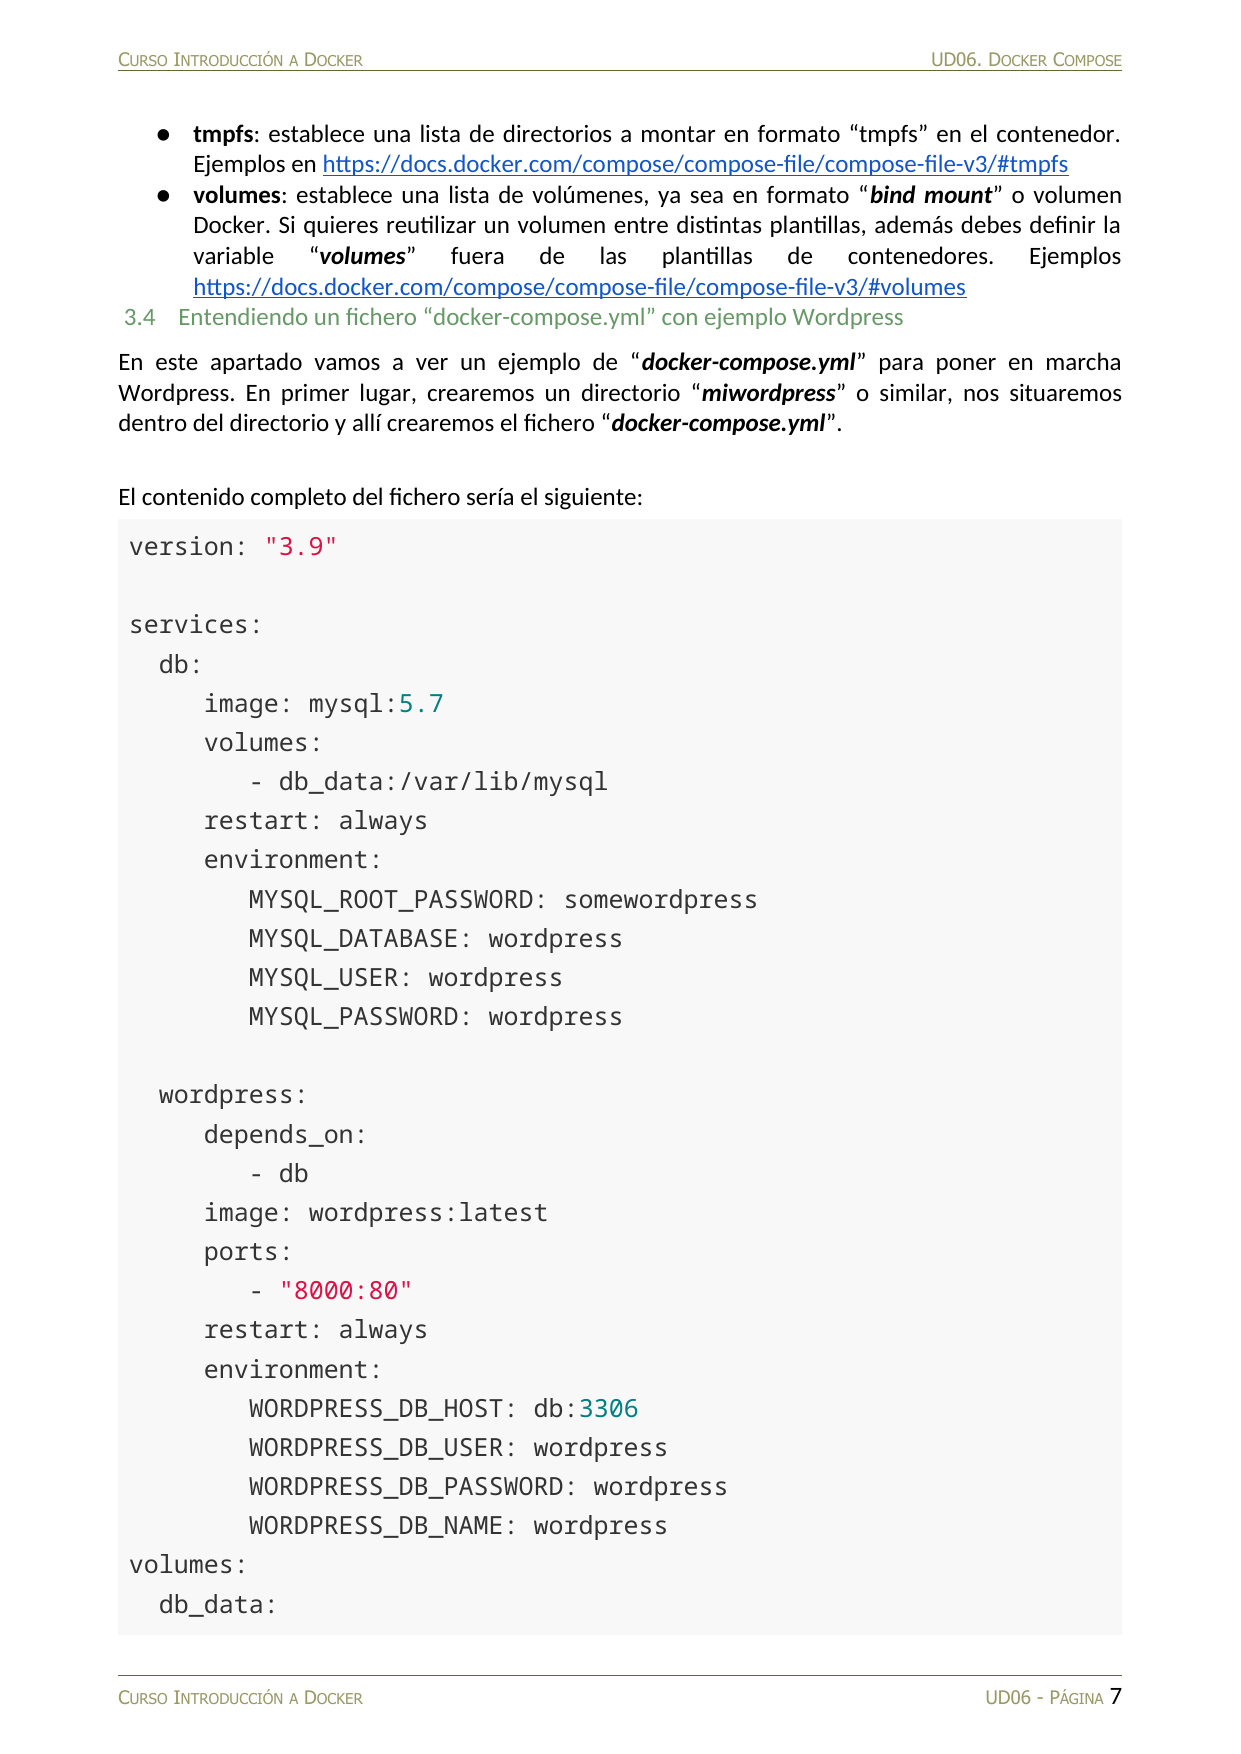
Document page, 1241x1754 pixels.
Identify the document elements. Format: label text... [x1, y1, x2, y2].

table_header version: "3.9" services: db: image: mysql:5.7 volumes: - db_data:/var/lib/mysql restart: always environment: MYSQL_ROOT_PASSWORD: somewordpress MYSQL_DATABASE: wordpress MYSQL_USER: wordpress MYSQL_PASSWORD: wordpress wordpress: depends_on: - db image: wordpress:latest ports: - "8000:80" restart: always environment: WORDPRESS_DB_HOST: db:3306 WORDPRESS_DB_USER: wordpress WORDPRESS_DB_PASSWORD: wordpress WORDPRESS_DB_NAME: wordpress volumes: db_data: [118, 519, 1122, 1635]
list volumes: establece una lista de volúmenes, ya sea en formato “bind mount” o volumen Docker. Si quieres reutilizar un volumen entre distintas plantillas, además debes definir la variable “volumes” fuera de las plantillas de contenedores. Ejemplos https://docs.docker.com/compose/compose-file/compose-file-v3/#volumes [156, 179, 1122, 301]
text En este apartado vamos a ver un ejemplo de “docker-compose.yml” para poner en marcha Wordpress. En primer lugar, crearemos un directorio “miwordpress” o similar, nos situaremos dentro del directorio y allí crearemos el fichero “docker-compose.yml”. [118, 346, 1122, 438]
text El contenido completo del fichero sería el siguiente: [118, 481, 1122, 512]
subtitle Entendiendo un fichero “docker-compose.yml” con ejemplo Wordpress [118, 301, 1122, 332]
list tmpfs: establece una lista de directorios a montar en formato “tmpfs” en el contenedor. Ejemplos en https://docs.docker.com/compose/compose-file/compose-file-v3/#tmpfs [156, 118, 1122, 179]
